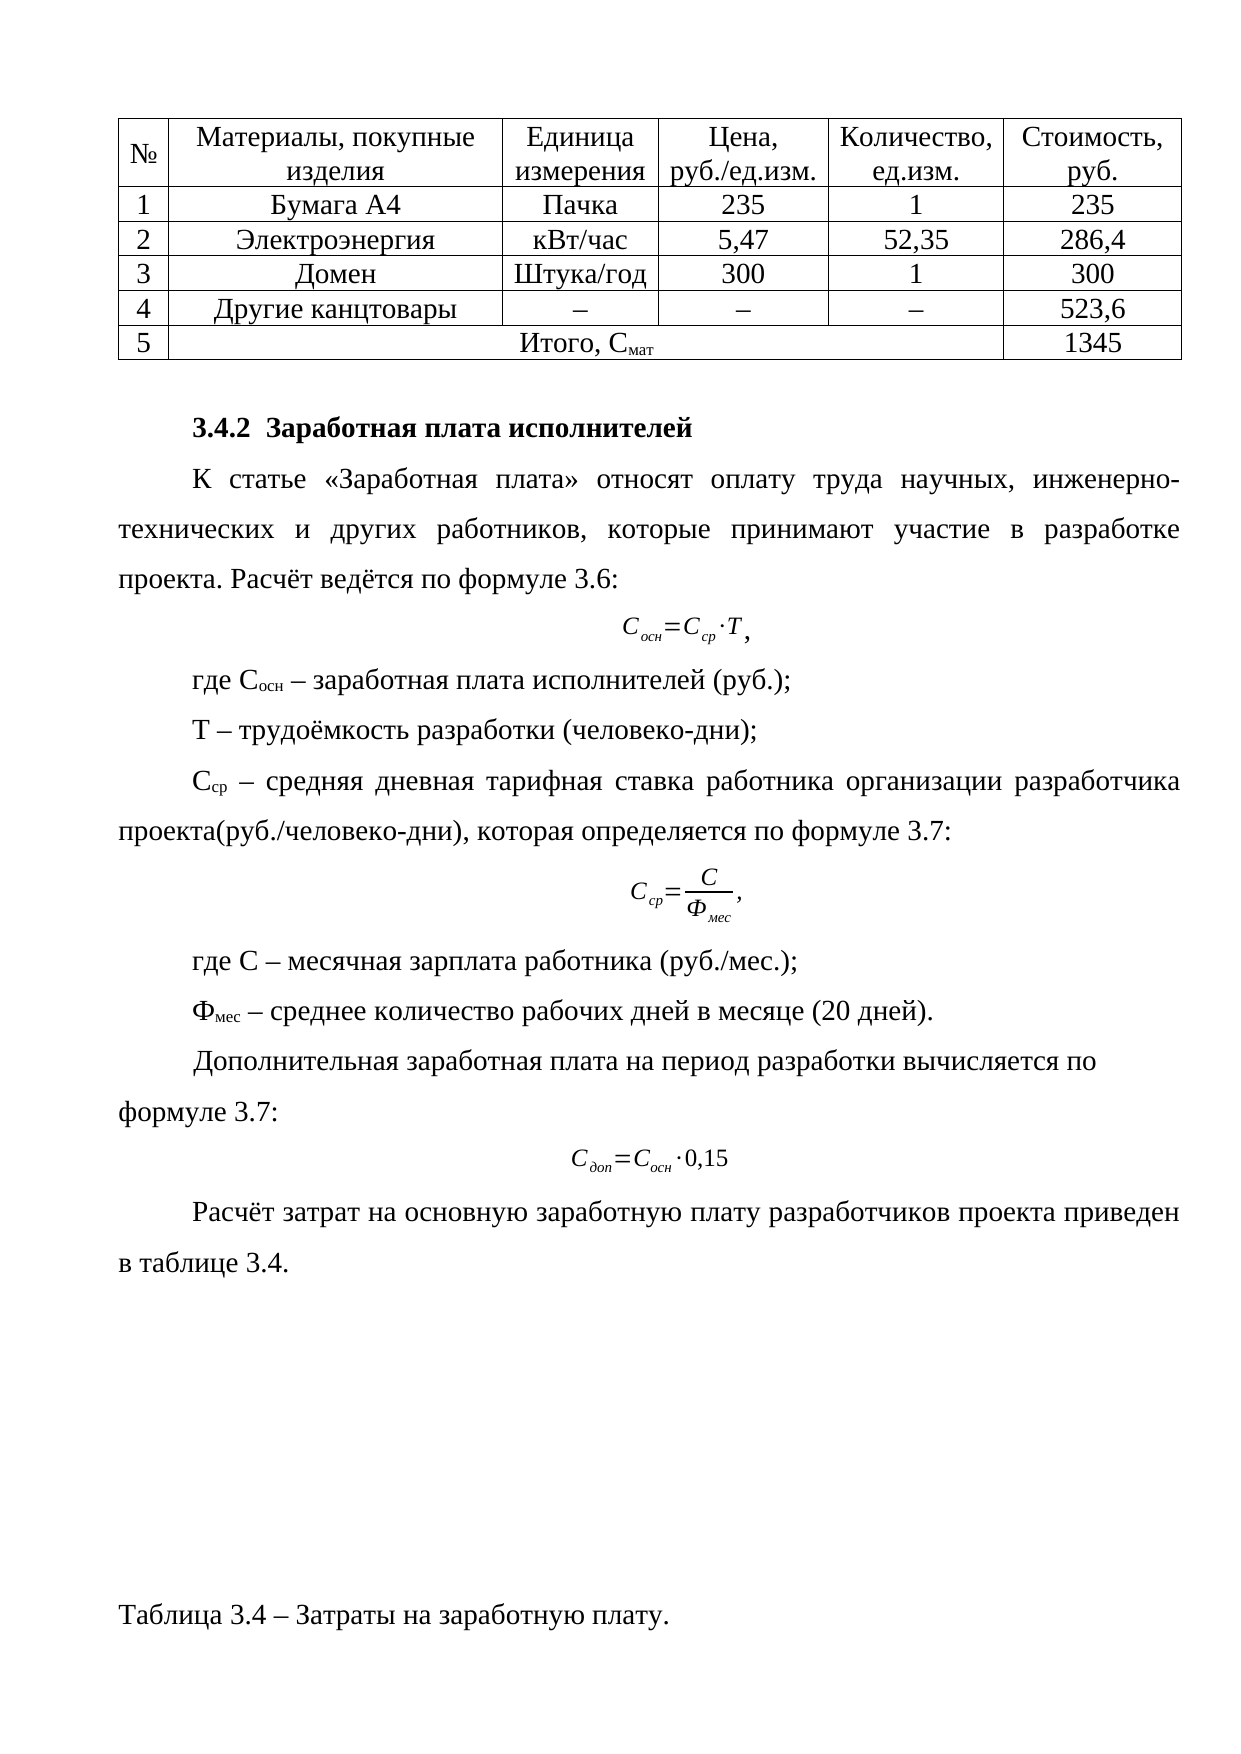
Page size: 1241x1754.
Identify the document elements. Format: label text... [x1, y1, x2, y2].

table_cell 3 [119, 256, 168, 290]
text Сср – средняя дневная тарифная ставка работника организации разработчика проекта(руб./человеко-дни), которая определяется по формуле 3.7: [118, 763, 1181, 847]
table_cell – [829, 291, 1003, 324]
table_cell 1 [829, 256, 1003, 290]
table_header Количество, ед.изм. [829, 119, 1003, 186]
table_cell Электроэнергия [169, 222, 502, 255]
table_cell 52,35 [829, 222, 1003, 255]
table_cell 523,6 [1004, 291, 1181, 324]
table_cell 5 [119, 326, 168, 359]
table_cell 4 [119, 291, 168, 324]
table_cell Бумага А4 [169, 187, 502, 221]
table_cell 286,4 [1004, 222, 1181, 255]
text где С – месячная зарплата работника (руб./мес.); [118, 943, 1181, 976]
table_header Цена, руб./ед.изм. [659, 119, 828, 186]
text Фмес – среднее количество рабочих дней в месяце (20 дней). [118, 993, 1181, 1027]
table_cell 235 [1004, 187, 1181, 221]
text Т – трудоёмкость разработки (человеко-дни); [118, 712, 1181, 746]
list Заработная плата исполнителей [118, 411, 1181, 444]
table_header Материалы, покупные изделия [169, 119, 502, 186]
table_cell 1 [829, 187, 1003, 221]
table_cell Итого, Смат [169, 326, 1003, 359]
table_header № [119, 119, 168, 186]
text Таблица 3.4 – Затраты на заработную плату. [118, 1597, 1181, 1630]
table_cell – [659, 291, 828, 324]
table_cell 300 [1004, 256, 1181, 290]
table_header Стоимость, руб. [1004, 119, 1181, 186]
text Расчёт затрат на основную заработную плату разработчиков проекта приведен в таблице 3.4. [118, 1194, 1181, 1278]
table_cell 2 [119, 222, 168, 255]
text Дополнительная заработная плата на период разработки вычисляется по формуле 3.7: [118, 1043, 1181, 1127]
table_cell 1 [119, 187, 168, 221]
table_cell Домен [169, 256, 502, 290]
table_cell 235 [659, 187, 828, 221]
table_header Единица измерения [503, 119, 658, 186]
table_cell 300 [659, 256, 828, 290]
table_cell – [503, 291, 658, 324]
table_cell 5,47 [659, 222, 828, 255]
table_cell Пачка [503, 187, 658, 221]
table_cell Штука/год [503, 256, 658, 290]
table_cell кВт/час [503, 222, 658, 255]
text К статье «Заработная плата» относят оплату труда научных, инженерно-технических и других работников, которые принимают участие в разработке проекта. Расчёт ведётся по формуле 3.6: [118, 461, 1181, 595]
text , [118, 612, 1181, 645]
table_cell 1345 [1004, 326, 1181, 359]
table_cell Другие канцтовары [169, 291, 502, 324]
text где Сосн – заработная плата исполнителей (руб.); [118, 662, 1181, 696]
